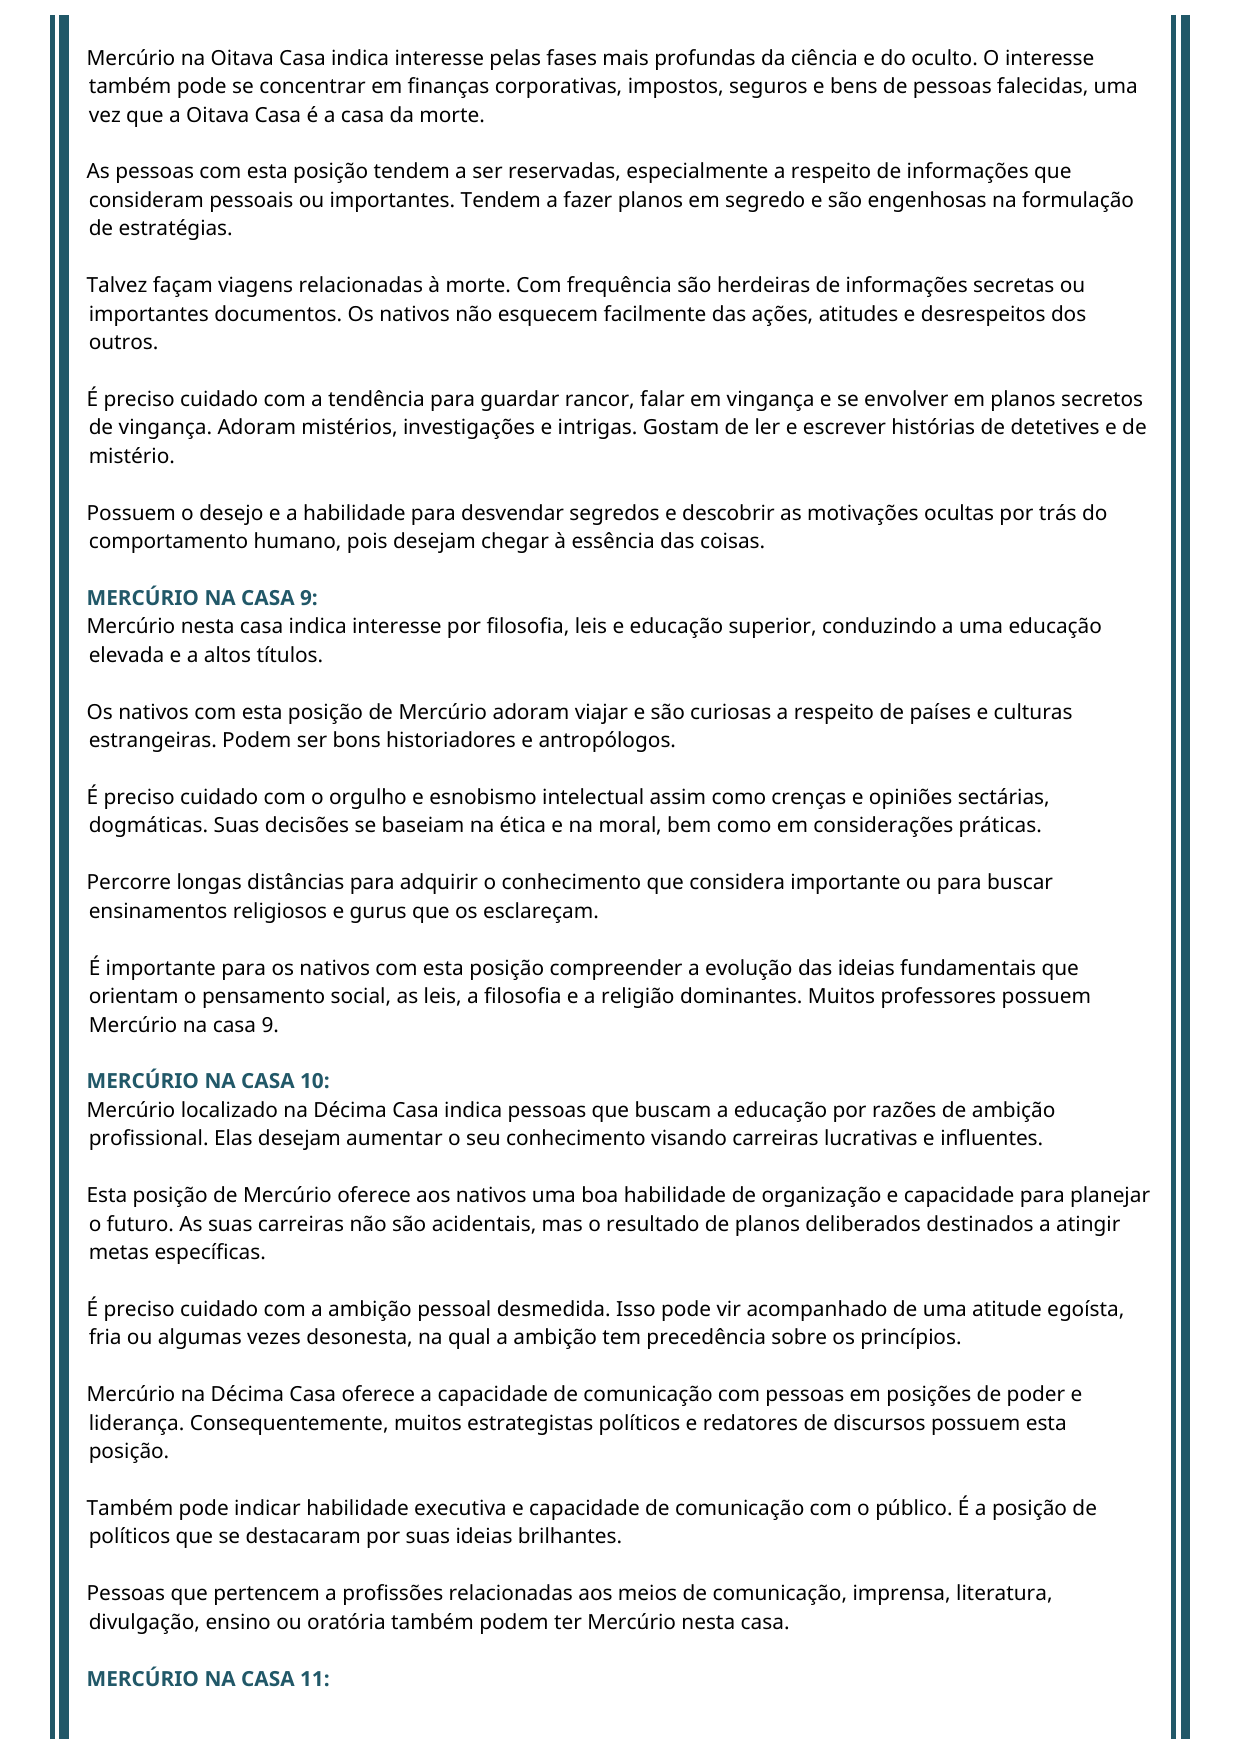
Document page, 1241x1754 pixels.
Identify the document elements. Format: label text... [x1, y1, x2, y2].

text É preciso cuidado com a ambição pessoal desmedida. Isso pode vir acompanhado de uma atitude egoísta, fria ou algumas vezes desonesta, na qual a ambição tem precedência sobre os princípios. [86, 1294, 1152, 1351]
text Mercúrio na Décima Casa oferece a capacidade de comunicação com pessoas em posições de poder e liderança. Consequentemente, muitos estrategistas políticos e redatores de discursos possuem esta posição. [86, 1379, 1152, 1465]
text Esta posição de Mercúrio oferece aos nativos uma boa habilidade de organização e capacidade para planejar o futuro. As suas carreiras não são acidentais, mas o resultado de planos deliberados destinados a atingir metas específicas. [86, 1180, 1152, 1266]
text Mercúrio localizado na Décima Casa indica pessoas que buscam a educação por razões de ambição profissional. Elas desejam aumentar o seu conhecimento visando carreiras lucrativas e influentes. [86, 1095, 1152, 1152]
text Pessoas que pertencem a profissões relacionadas aos meios de comunicação, imprensa, literatura, divulgação, ensino ou oratória também podem ter Mercúrio nesta casa. [86, 1578, 1152, 1635]
text É importante para os nativos com esta posição compreender a evolução das ideias fundamentais que orientam o pensamento social, as leis, a filosofia e a religião dominantes. Muitos professores possuem Mercúrio na casa 9. [88, 953, 1152, 1038]
text Mercúrio na Oitava Casa indica interesse pelas fases mais profundas da ciência e do oculto. O interesse também pode se concentrar em finanças corporativas, impostos, seguros e bens de pessoas falecidas, uma vez que a Oitava Casa é a casa da morte. [86, 43, 1152, 128]
text Talvez façam viagens relacionadas à morte. Com frequência são herdeiras de informações secretas ou importantes documentos. Os nativos não esquecem facilmente das ações, atitudes e desrespeitos dos outros. [86, 270, 1152, 356]
text É preciso cuidado com o orgulho e esnobismo intelectual assim como crenças e opiniões sectárias, dogmáticas. Suas decisões se baseiam na ética e na moral, bem como em considerações práticas. [86, 782, 1152, 839]
text Os nativos com esta posição de Mercúrio adoram viajar e são curiosas a respeito de países e culturas estrangeiras. Podem ser bons historiadores e antropólogos. [86, 697, 1152, 754]
text As pessoas com esta posição tendem a ser reservadas, especialmente a respeito de informações que consideram pessoais ou importantes. Tendem a fazer planos em segredo e são engenhosas na formulação de estratégias. [86, 157, 1152, 242]
text É preciso cuidado com a tendência para guardar rancor, falar em vingança e se envolver em planos secretos de vingança. Adoram mistérios, investigações e intrigas. Gostam de ler e escrever histórias de detetives e de mistério. [86, 384, 1152, 469]
text MERCÚRIO NA CASA 11: [86, 1664, 1152, 1692]
text MERCÚRIO NA CASA 10: [86, 1067, 1152, 1095]
text Percorre longas distâncias para adquirir o conhecimento que considera importante ou para buscar ensinamentos religiosos e gurus que os esclareçam. [86, 867, 1152, 924]
text Também pode indicar habilidade executiva e capacidade de comunicação com o público. É a posição de políticos que se destacaram por suas ideias brilhantes. [86, 1493, 1152, 1550]
text Possuem o desejo e a habilidade para desvendar segredos e descobrir as motivações ocultas por trás do comportamento humano, pois desejam chegar à essência das coisas. [86, 498, 1152, 555]
text Mercúrio nesta casa indica interesse por filosofia, leis e educação superior, conduzindo a uma educação elevada e a altos títulos. [86, 612, 1152, 668]
text MERCÚRIO NA CASA 9: [86, 583, 1152, 612]
